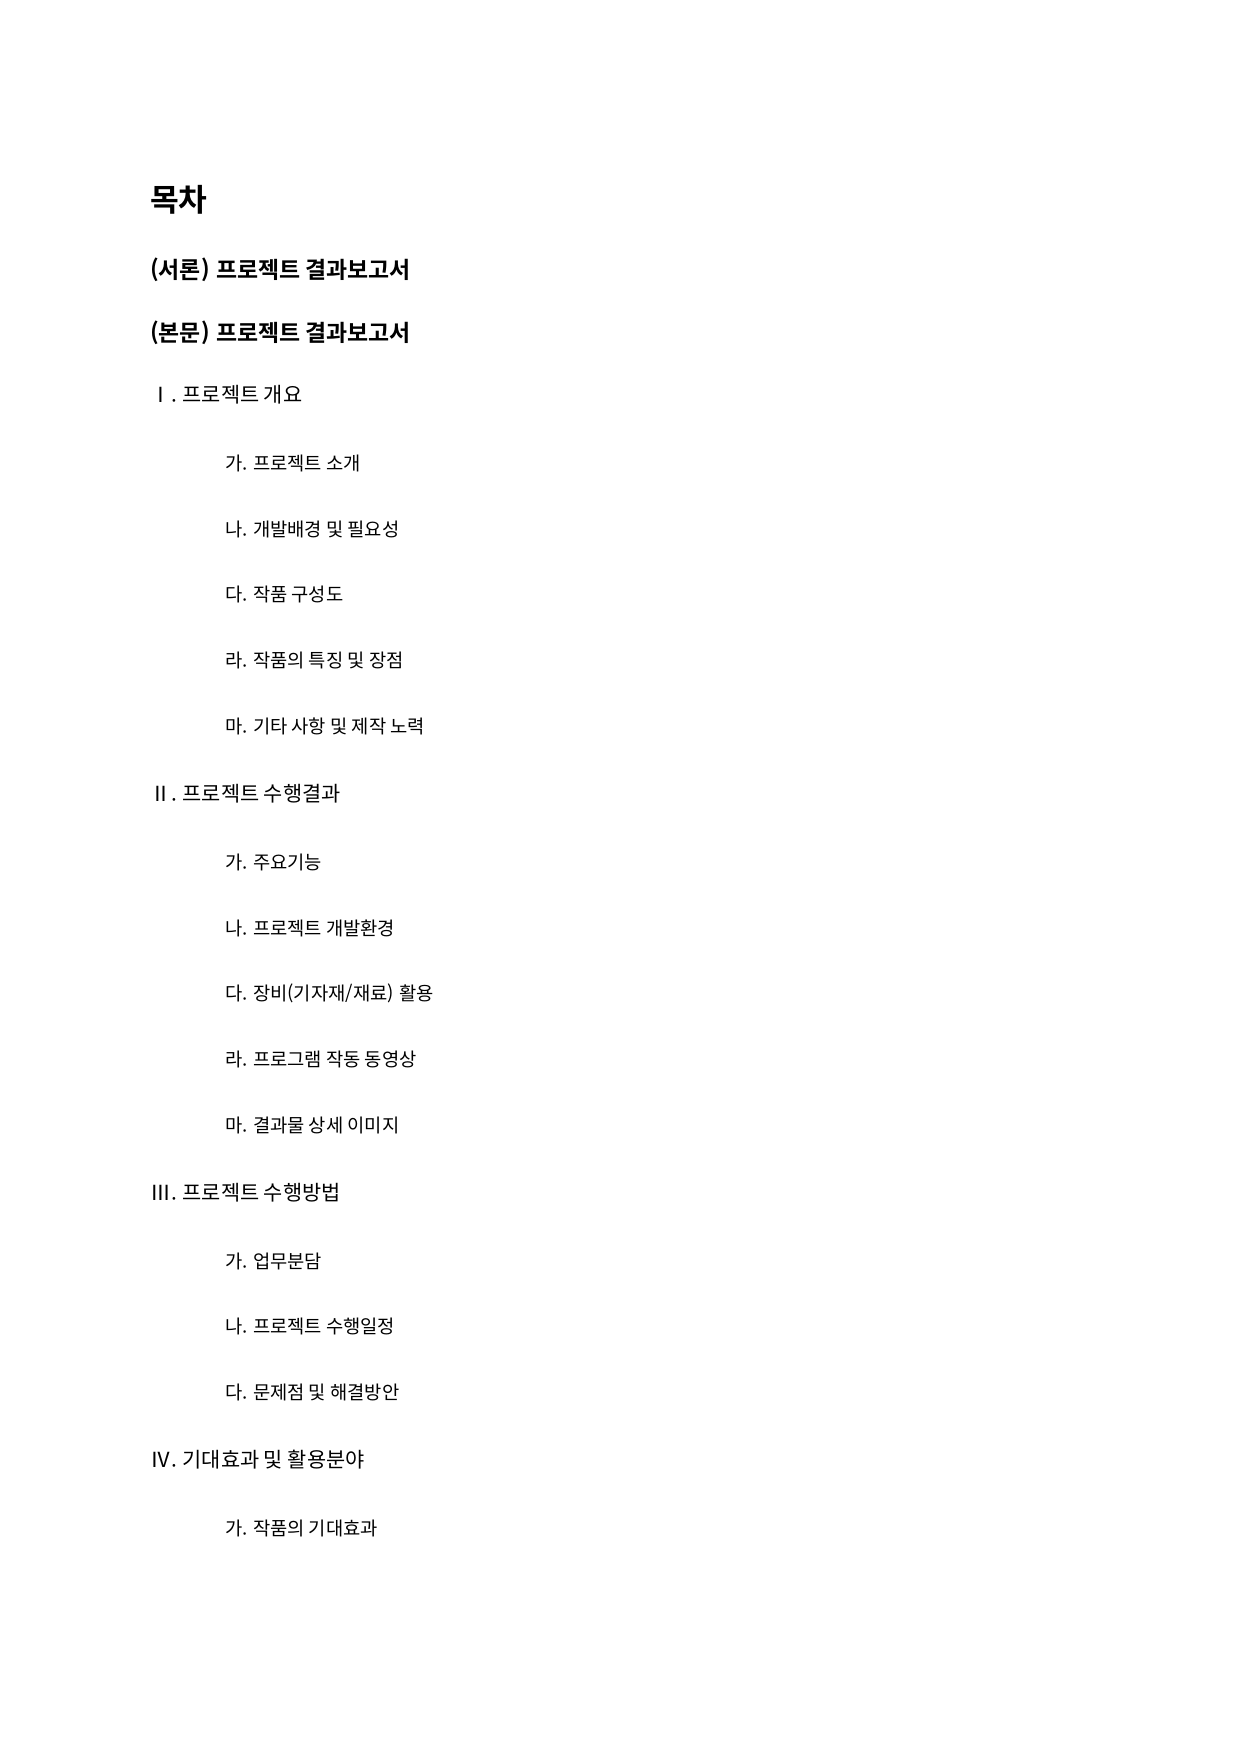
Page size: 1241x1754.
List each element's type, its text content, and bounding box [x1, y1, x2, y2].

text 다. 작품 구성도 [225, 580, 1090, 607]
text 나. 프로젝트 수행일정 [225, 1312, 1090, 1339]
text (본문) 프로젝트 결과보고서 [150, 315, 1090, 348]
text 마. 결과물 상세 이미지 [225, 1110, 1090, 1138]
text 가. 프로젝트 소개 [225, 448, 1090, 476]
text Ⅳ. 기대효과 및 활용분야 [150, 1444, 1090, 1474]
text 나. 프로젝트 개발환경 [225, 913, 1090, 940]
text 나. 개발배경 및 필요성 [225, 514, 1090, 541]
text Ⅰ. 프로젝트 개요 [150, 378, 1090, 408]
text Ⅱ. 프로젝트 수행결과 [150, 777, 1090, 807]
text 가. 작품의 기대효과 [225, 1514, 1090, 1541]
text 라. 프로그램 작동 동영상 [225, 1045, 1090, 1072]
text 라. 작품의 특징 및 장점 [225, 646, 1090, 673]
text 가. 업무분담 [225, 1246, 1090, 1274]
text Ⅲ. 프로젝트 수행방법 [150, 1176, 1090, 1206]
text 다. 문제점 및 해결방안 [225, 1378, 1090, 1405]
text (서론) 프로젝트 결과보고서 [150, 252, 1090, 285]
text 목차 [150, 175, 1090, 220]
text 가. 주요기능 [225, 847, 1090, 875]
text 마. 기타 사항 및 제작 노력 [150, 711, 1090, 739]
text 다. 장비(기자재/재료) 활용 [225, 979, 1090, 1006]
